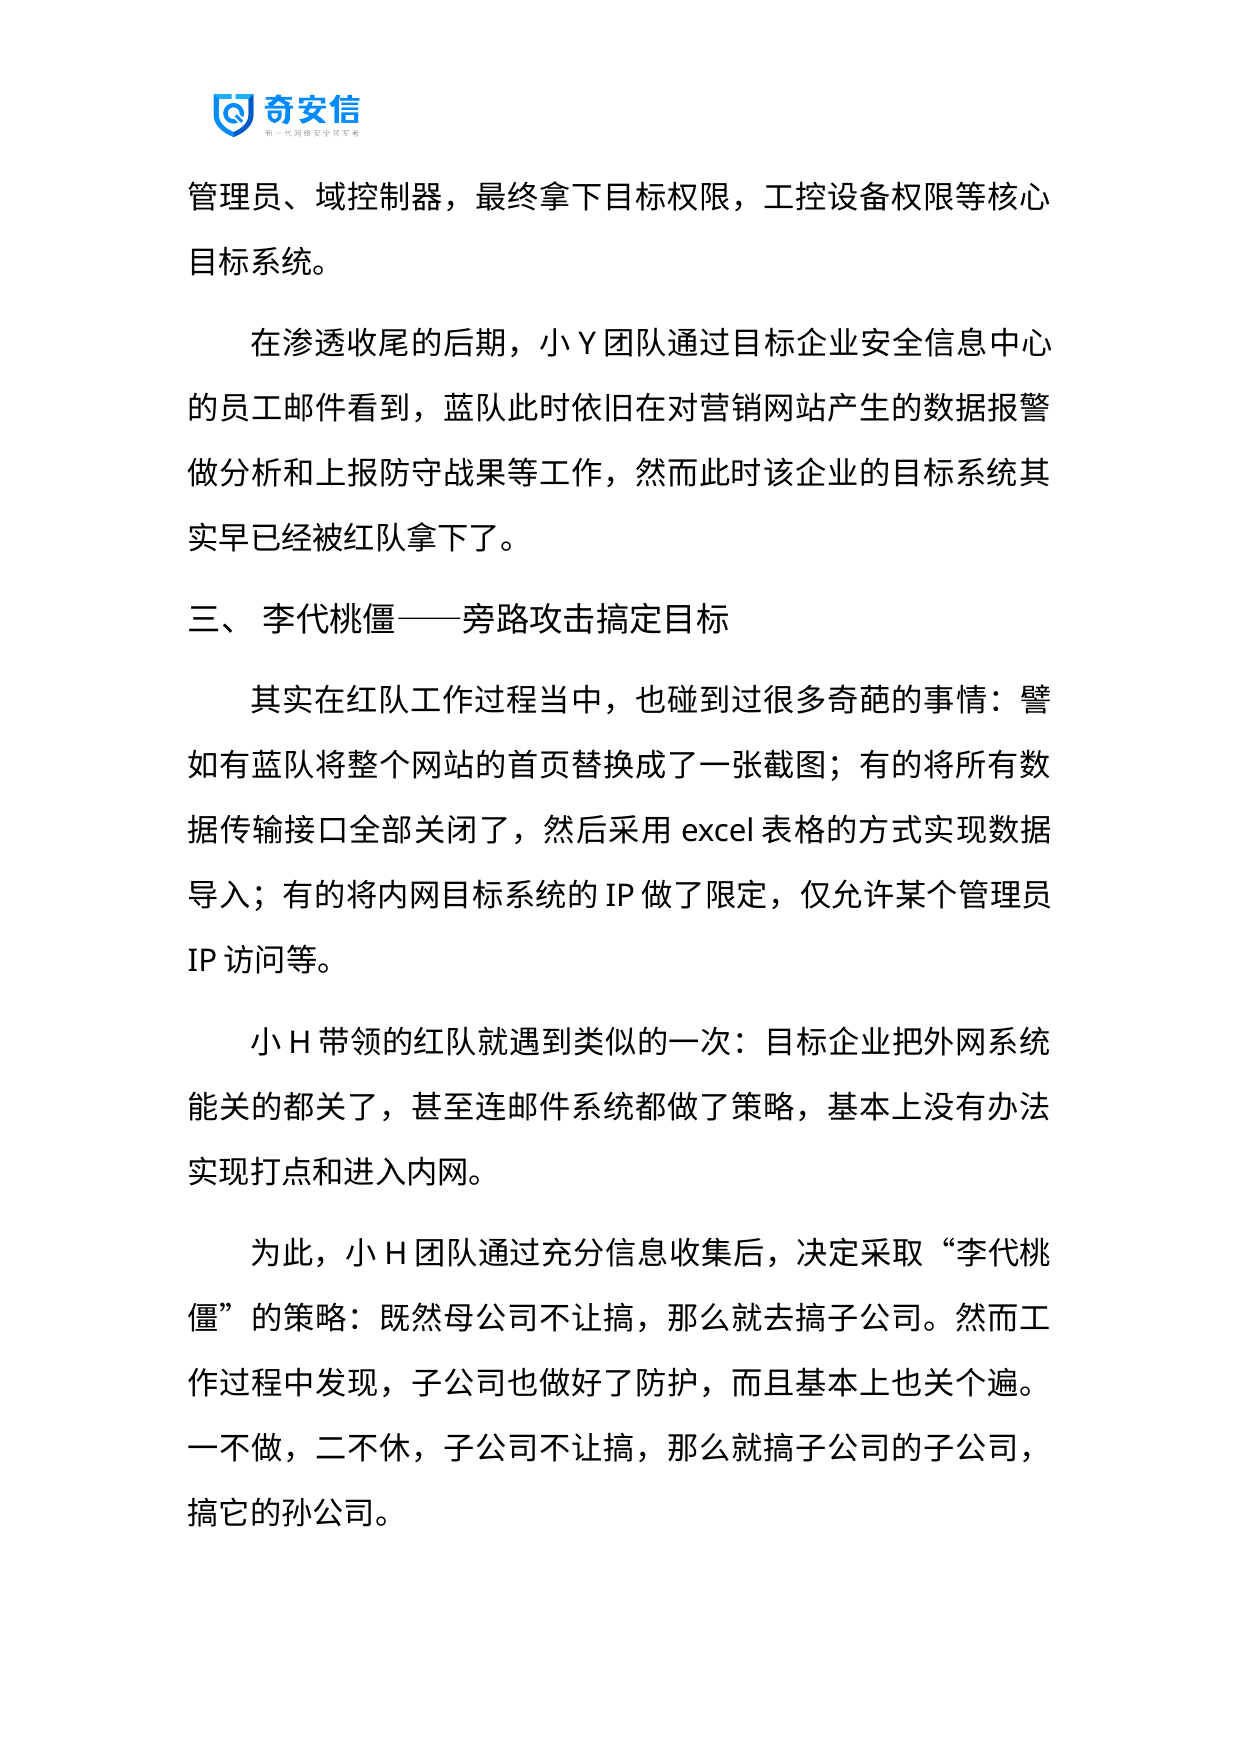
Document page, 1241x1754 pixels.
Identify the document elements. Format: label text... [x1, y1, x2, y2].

text 为此，小H团队通过充分信息收集后，决定采取“李代桃僵”的策略：既然母公司不让搞，那么就去搞子公司。然而工作过程中发现，子公司也做好了防护，而且基本上也关个遍。一不做，二不休，子公司不让搞，那么就搞子公司的子公司，搞它的孙公司。 [187, 1218, 1053, 1543]
picture [187, 88, 388, 139]
list 李代桃僵——旁路攻击搞定目标 [187, 584, 1053, 649]
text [187, 162, 1053, 292]
text 其实在红队工作过程当中，也碰到过很多奇葩的事情：譬如有蓝队将整个网站的首页替换成了一张截图；有的将所有数据传输接口全部关闭了，然后采用excel表格的方式实现数据导入；有的将内网目标系统的IP做了限定，仅允许某个管理员IP访问等。 [187, 666, 1053, 991]
text 在渗透收尾的后期，小Y团队通过目标企业安全信息中心的员工邮件看到，蓝队此时依旧在对营销网站产生的数据报警做分析和上报防守战果等工作，然而此时该企业的目标系统其实早已经被红队拿下了。 [187, 308, 1053, 568]
text 小H带领的红队就遇到类似的一次：目标企业把外网系统能关的都关了，甚至连邮件系统都做了策略，基本上没有办法实现打点和进入内网。 [187, 1007, 1053, 1202]
